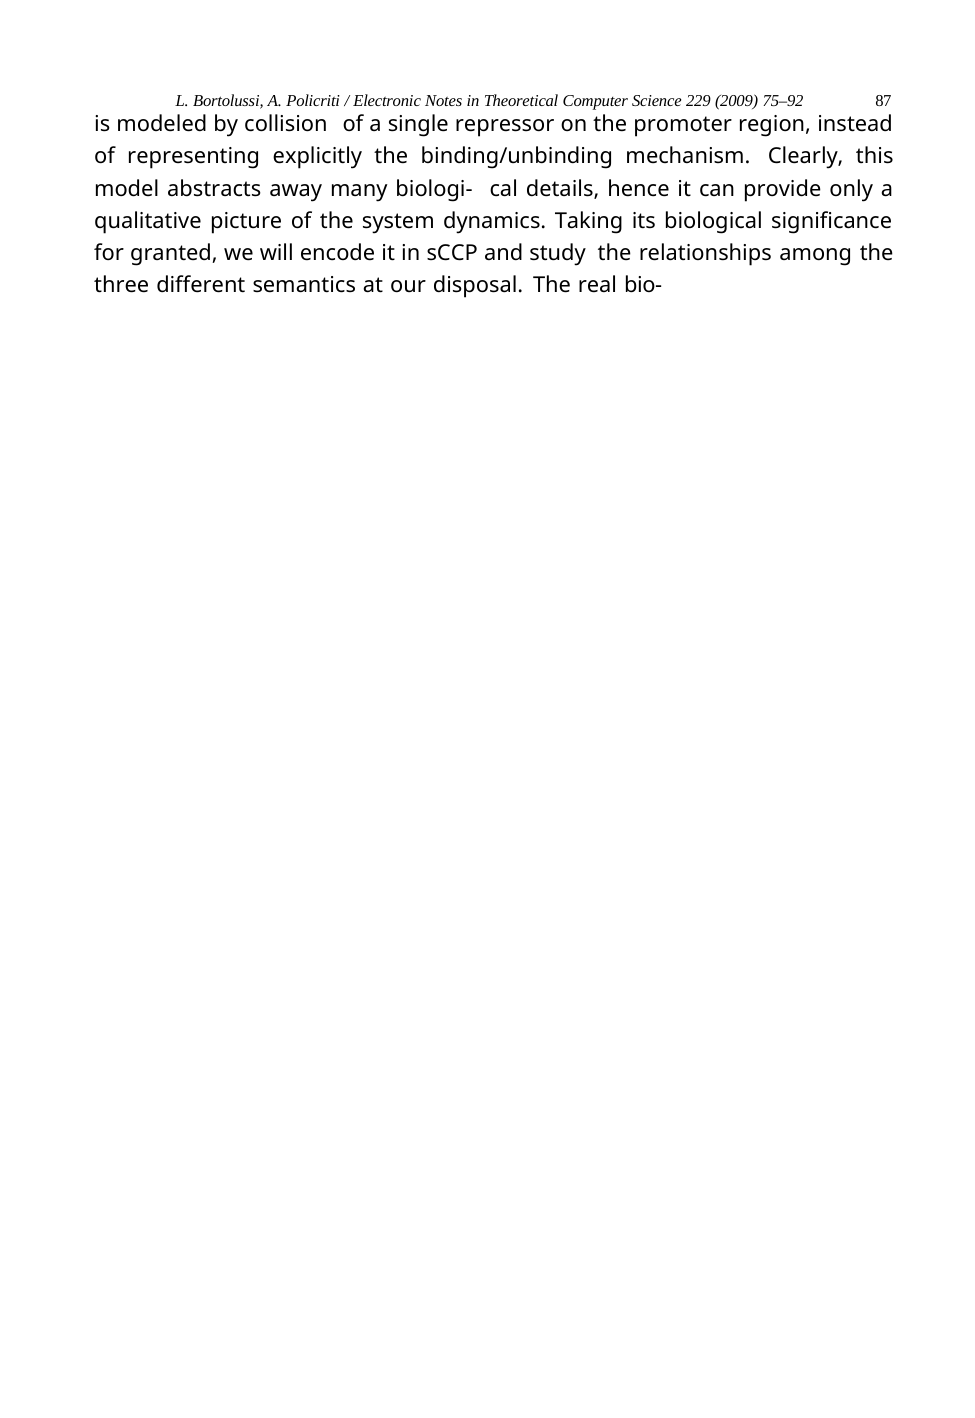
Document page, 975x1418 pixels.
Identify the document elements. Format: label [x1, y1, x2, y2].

text [94, 108, 893, 298]
